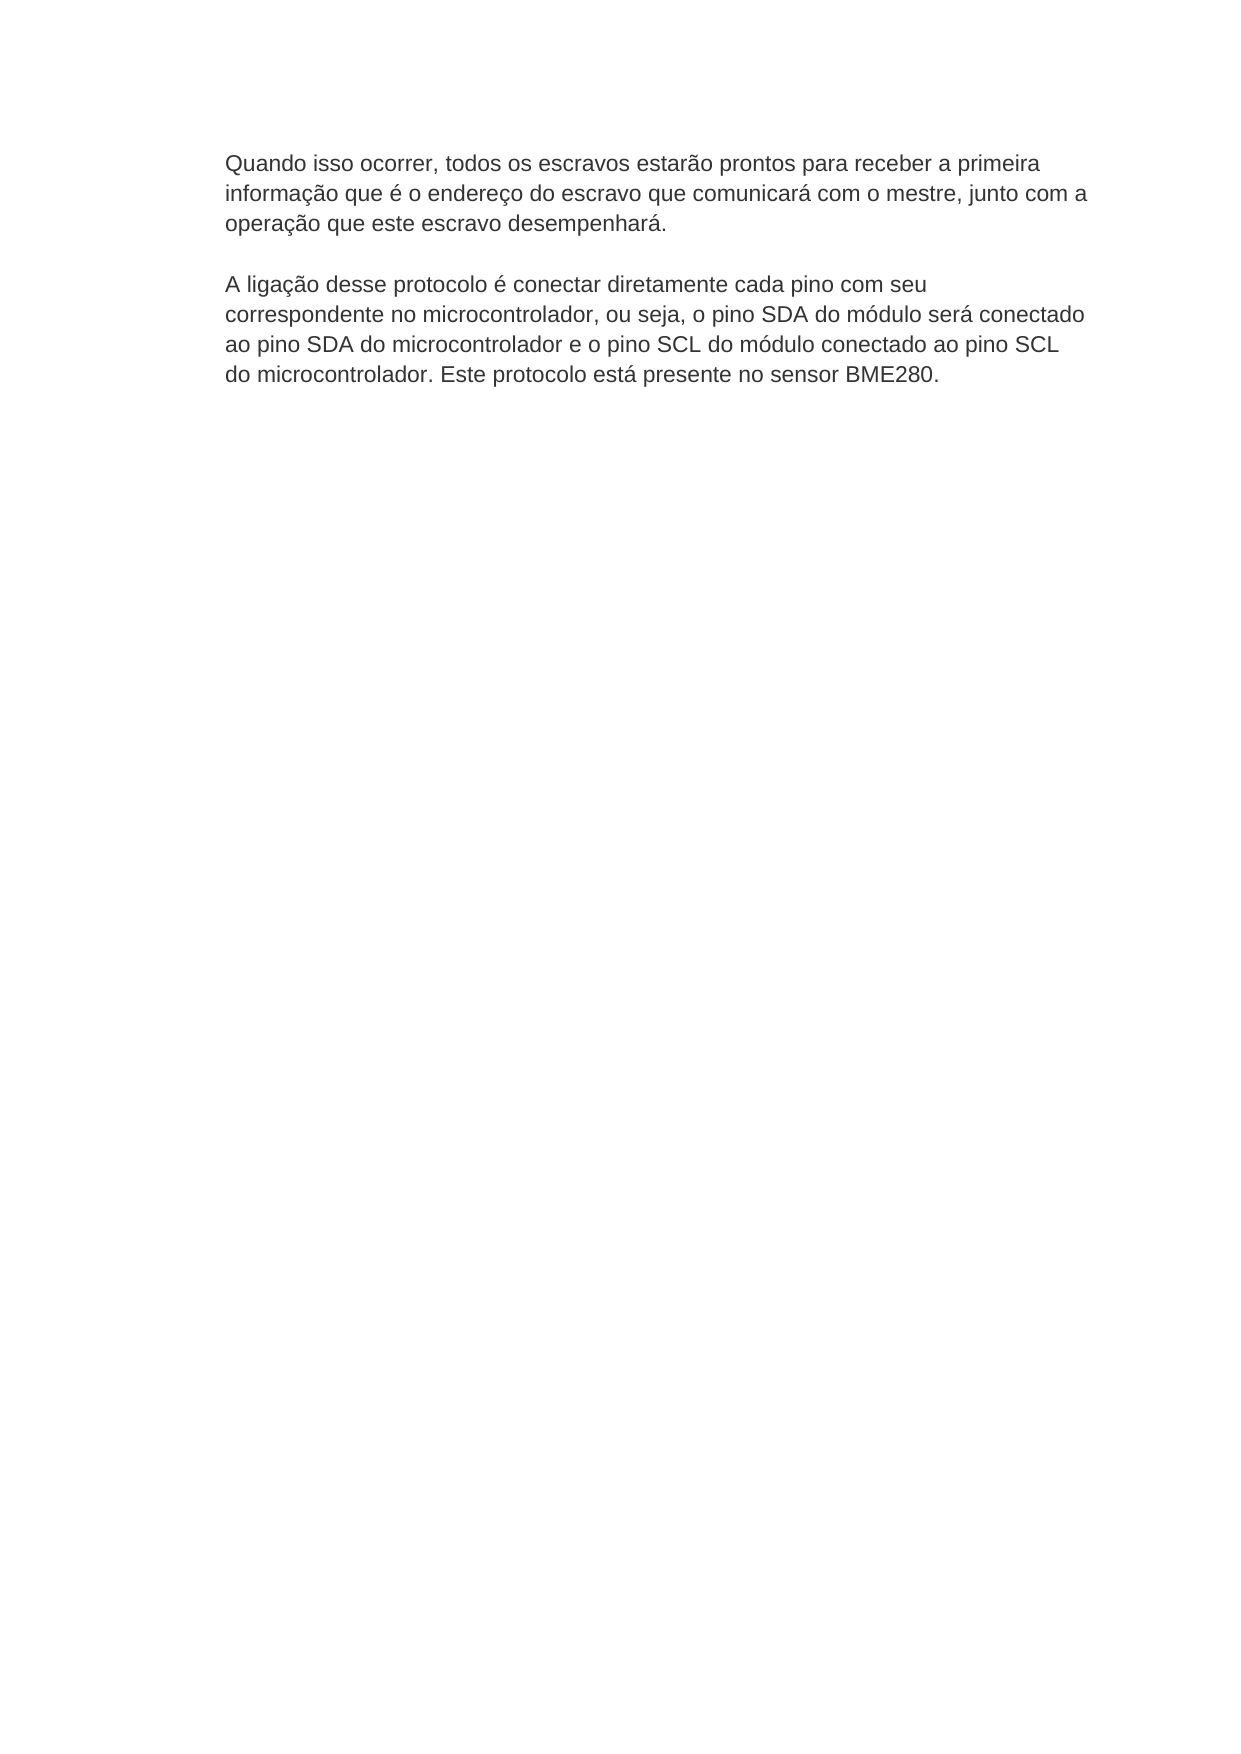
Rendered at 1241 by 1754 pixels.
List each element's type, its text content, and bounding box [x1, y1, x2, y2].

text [225, 150, 1090, 237]
text A ligação desse protocolo é conectar diretamente cada pino com seu correspondente no microcontrolador, ou seja, o pino SDA do módulo será conectado ao pino SDA do microcontrolador e o pino SCL do módulo conectado ao pino SCL do microcontrolador. Este protocolo está presente no sensor BME280. [225, 271, 1090, 388]
